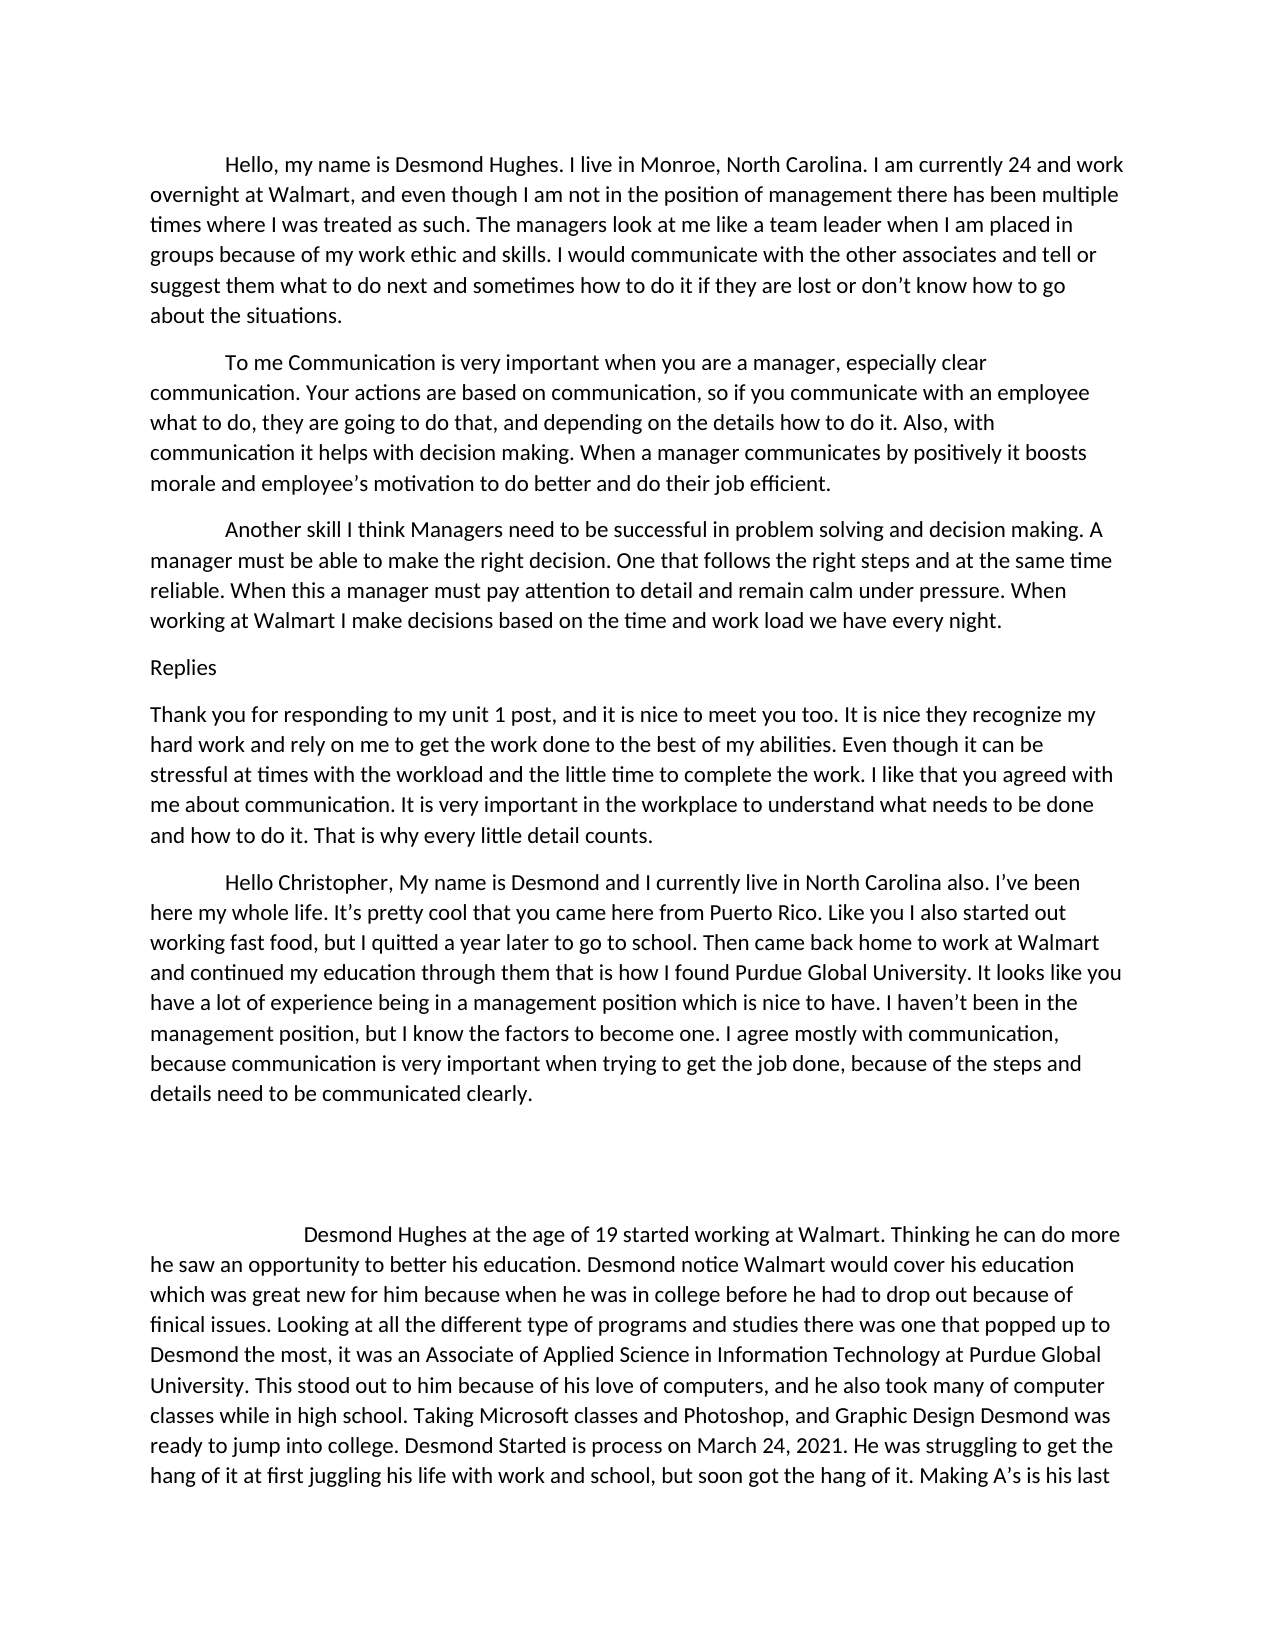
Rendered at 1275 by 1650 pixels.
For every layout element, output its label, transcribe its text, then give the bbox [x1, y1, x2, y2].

text Thank you for responding to my unit 1 post, and it is nice to meet you too. It is nice they recognize my hard work and rely on me to get the work done to the best of my abilities. Even though it can be stressful at times with the workload and the little time to complete the work. I like that you agreed with me about communication. It is very important in the workplace to understand what needs to be done and how to do it. That is why every little detail counts. [150, 700, 1125, 849]
text Replies [150, 653, 1125, 681]
text Another skill I think Managers need to be successful in problem solving and decision making. A manager must be able to make the right decision. One that follows the right steps and at the same time reliable. When this a manager must pay attention to detail and remain calm under pressure. When working at Walmart I make decisions based on the time and work load we have every night. [150, 516, 1125, 634]
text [150, 1220, 1125, 1489]
text Hello, my name is Desmond Hughes. I live in Monroe, North Carolina. I am currently 24 and work overnight at Walmart, and even though I am not in the position of management there has been multiple times where I was treated as such. The managers look at me like a team leader when I am placed in groups because of my work ethic and skills. I would communicate with the other associates and tell or suggest them what to do next and sometimes how to do it if they are lost or don’t know how to go about the situations. [150, 150, 1125, 329]
text To me Communication is very important when you are a manager, especially clear communication. Your actions are based on communication, so if you communicate with an employee what to do, they are going to do that, and depending on the details how to do it. Also, with communication it helps with decision making. When a manager communicates by positively it boosts morale and employee’s motivation to do better and do their job efficient. [150, 348, 1125, 497]
text Hello Christopher, My name is Desmond and I currently live in North Carolina also. I’ve been here my whole life. It’s pretty cool that you came here from Puerto Rico. Like you I also started out working fast food, but I quitted a year later to go to school. Then came back home to work at Walmart and continued my education through them that is how I found Purdue Global University. It looks like you have a lot of experience being in a management position which is nice to have. I haven’t been in the management position, but I know the factors to become one. I agree mostly with communication, because communication is very important when trying to get the job done, because of the steps and details need to be communicated clearly. [150, 868, 1125, 1107]
